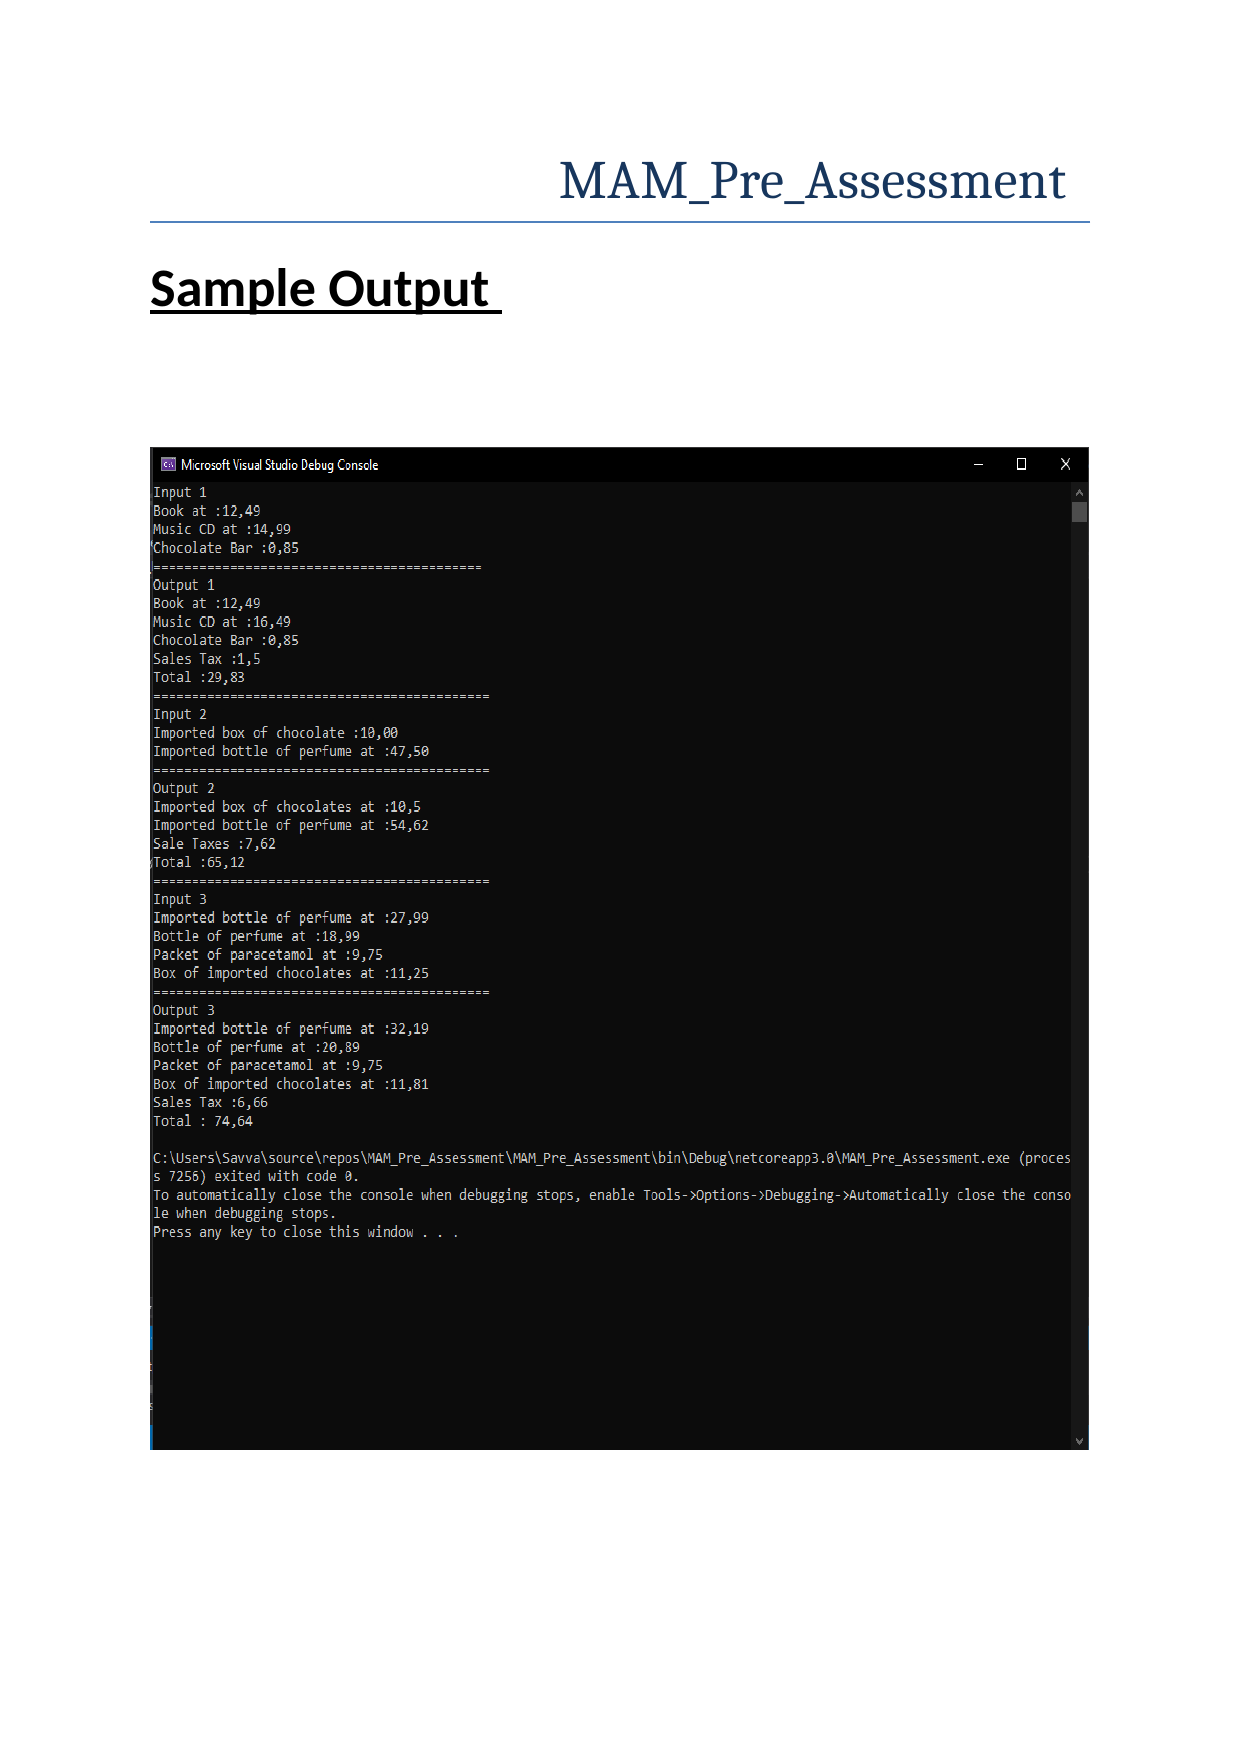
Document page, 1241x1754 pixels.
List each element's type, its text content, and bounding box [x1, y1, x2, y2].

text Sample Output [150, 254, 1090, 320]
title MAM_Pre_Assessment [150, 150, 1090, 221]
picture [150, 447, 1089, 1450]
